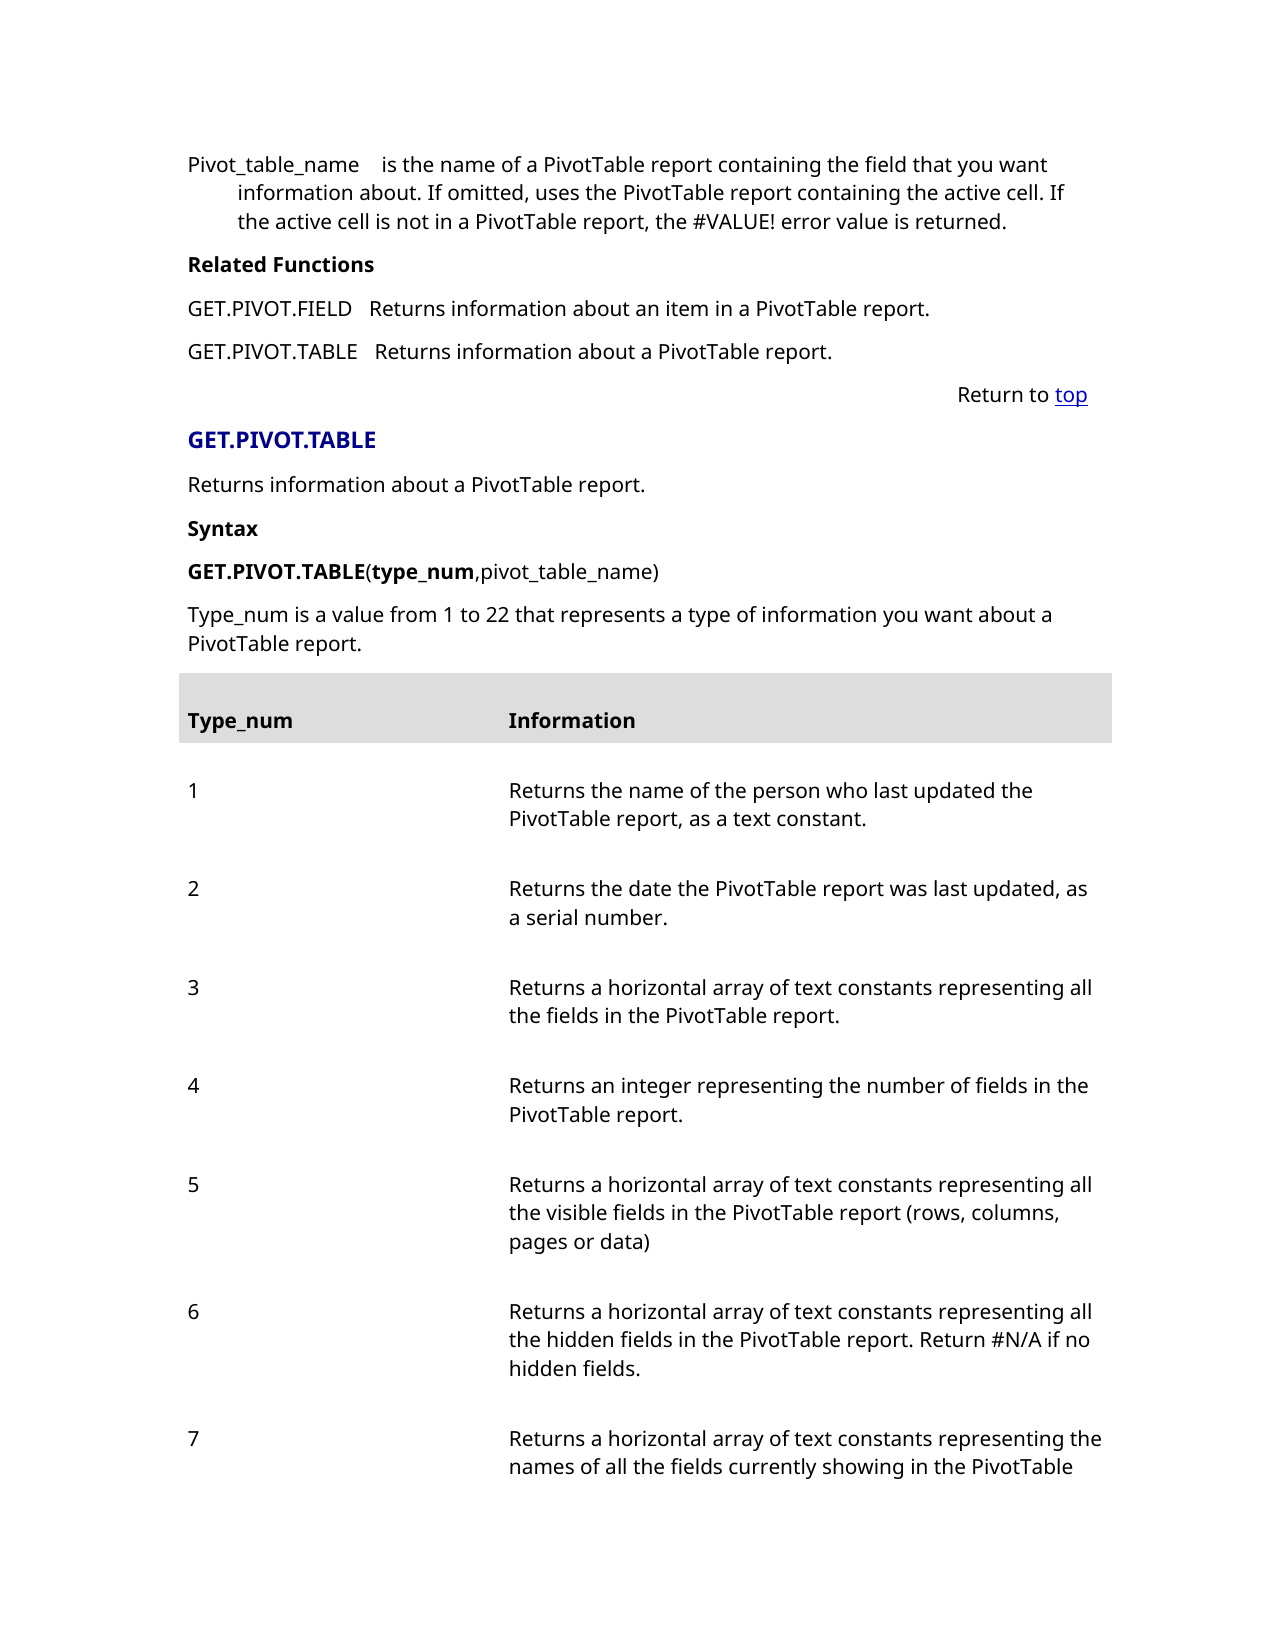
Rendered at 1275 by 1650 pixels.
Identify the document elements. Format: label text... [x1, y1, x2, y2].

text GET.PIVOT.TABLE(type_num,pivot_table_name) [187, 557, 1087, 586]
text Returns information about a PivotTable report. [187, 470, 1087, 499]
text GET.PIVOT.TABLE Returns information about a PivotTable report. [187, 337, 1087, 366]
text Return to top [187, 381, 1087, 409]
text Syntax [187, 514, 1087, 542]
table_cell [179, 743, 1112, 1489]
text Type_num is a value from 1 to 22 that represents a type of information you want about a PivotTable report. [187, 601, 1087, 657]
text GET.PIVOT.FIELD Returns information about an item in a PivotTable report. [187, 294, 1087, 322]
text Pivot_table_name is the name of a PivotTable report containing the field that you want information about. If omitted, uses the PivotTable report containing the active cell. If the active cell is not in a PivotTable report, the #VALUE! error value is returned. [187, 150, 1087, 235]
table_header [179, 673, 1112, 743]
text Related Functions [187, 250, 1087, 279]
subtitle GET.PIVOT.TABLE [187, 424, 1087, 455]
